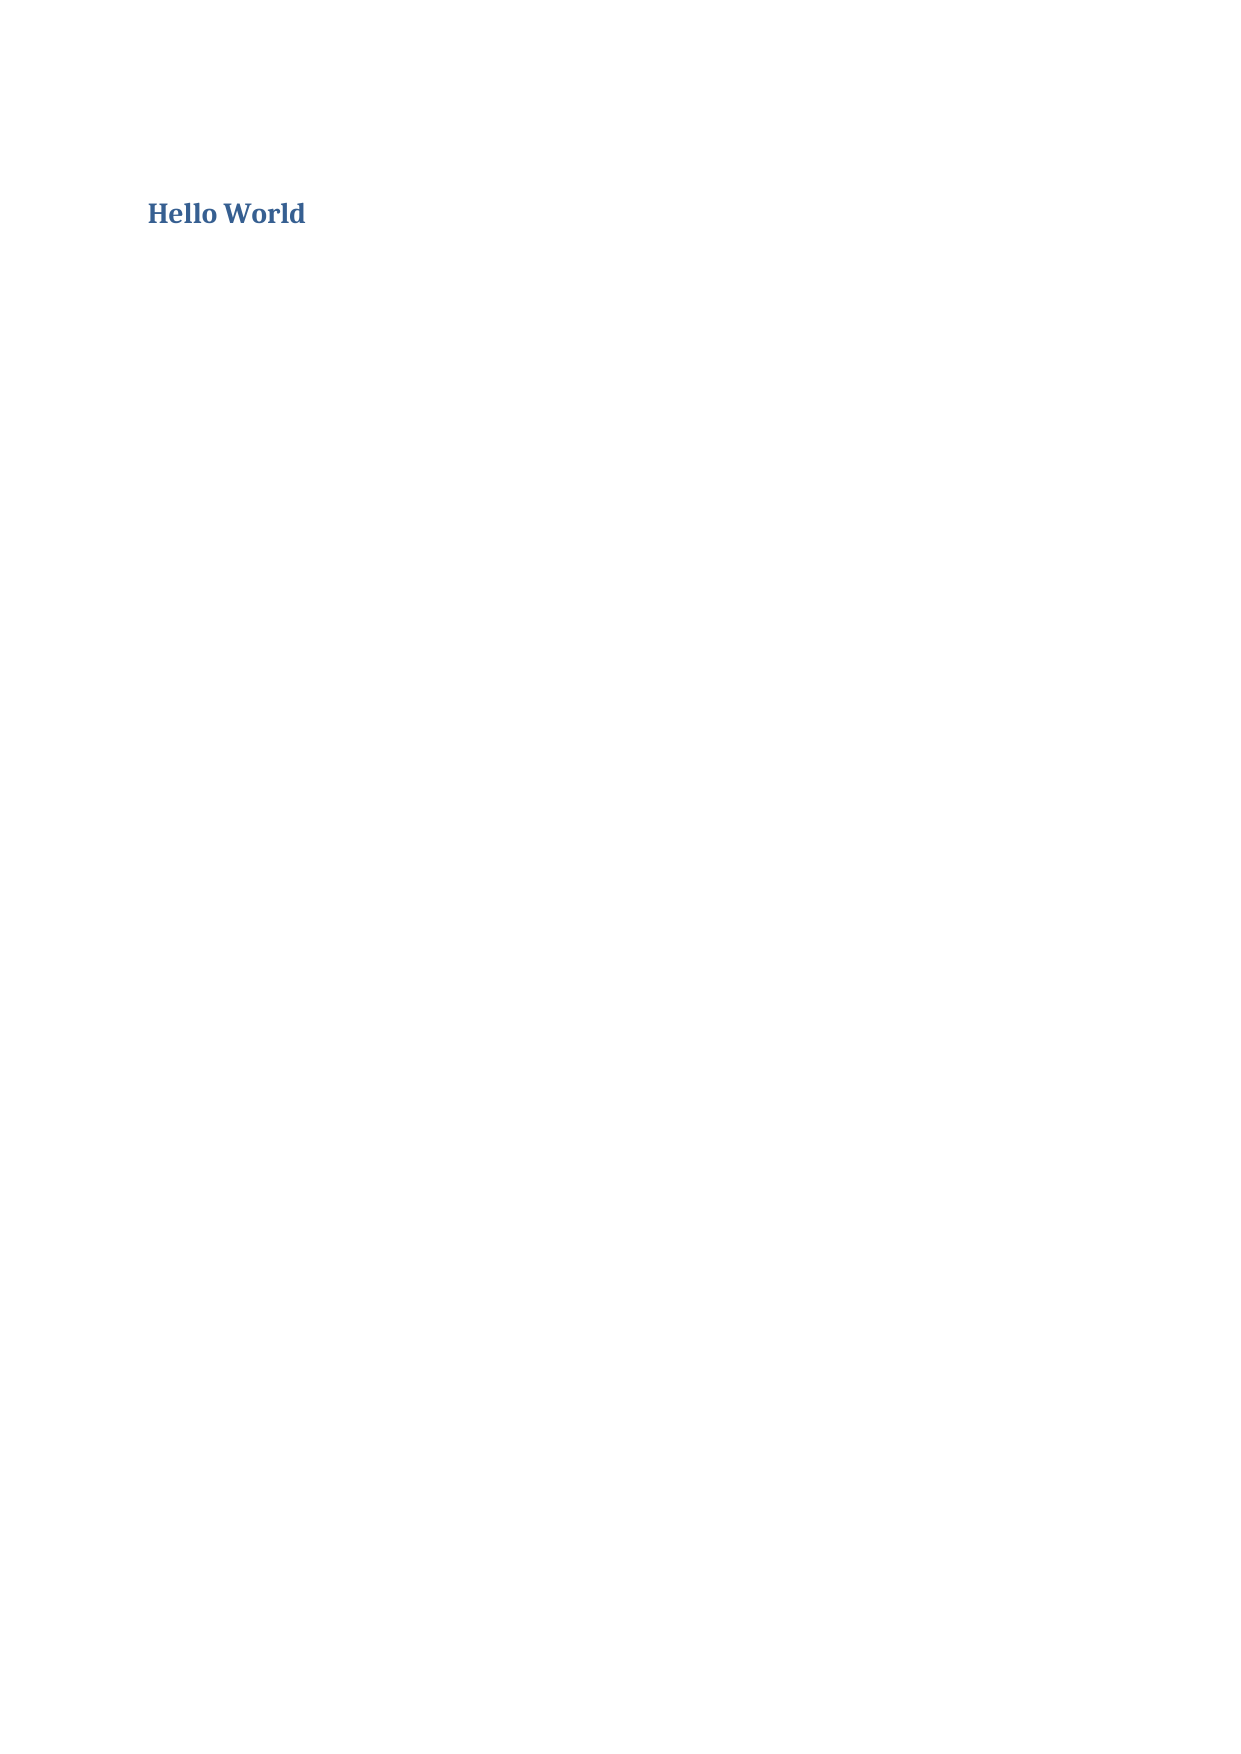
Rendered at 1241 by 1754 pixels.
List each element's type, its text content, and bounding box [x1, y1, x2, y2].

subtitle Hello World [148, 198, 1093, 231]
